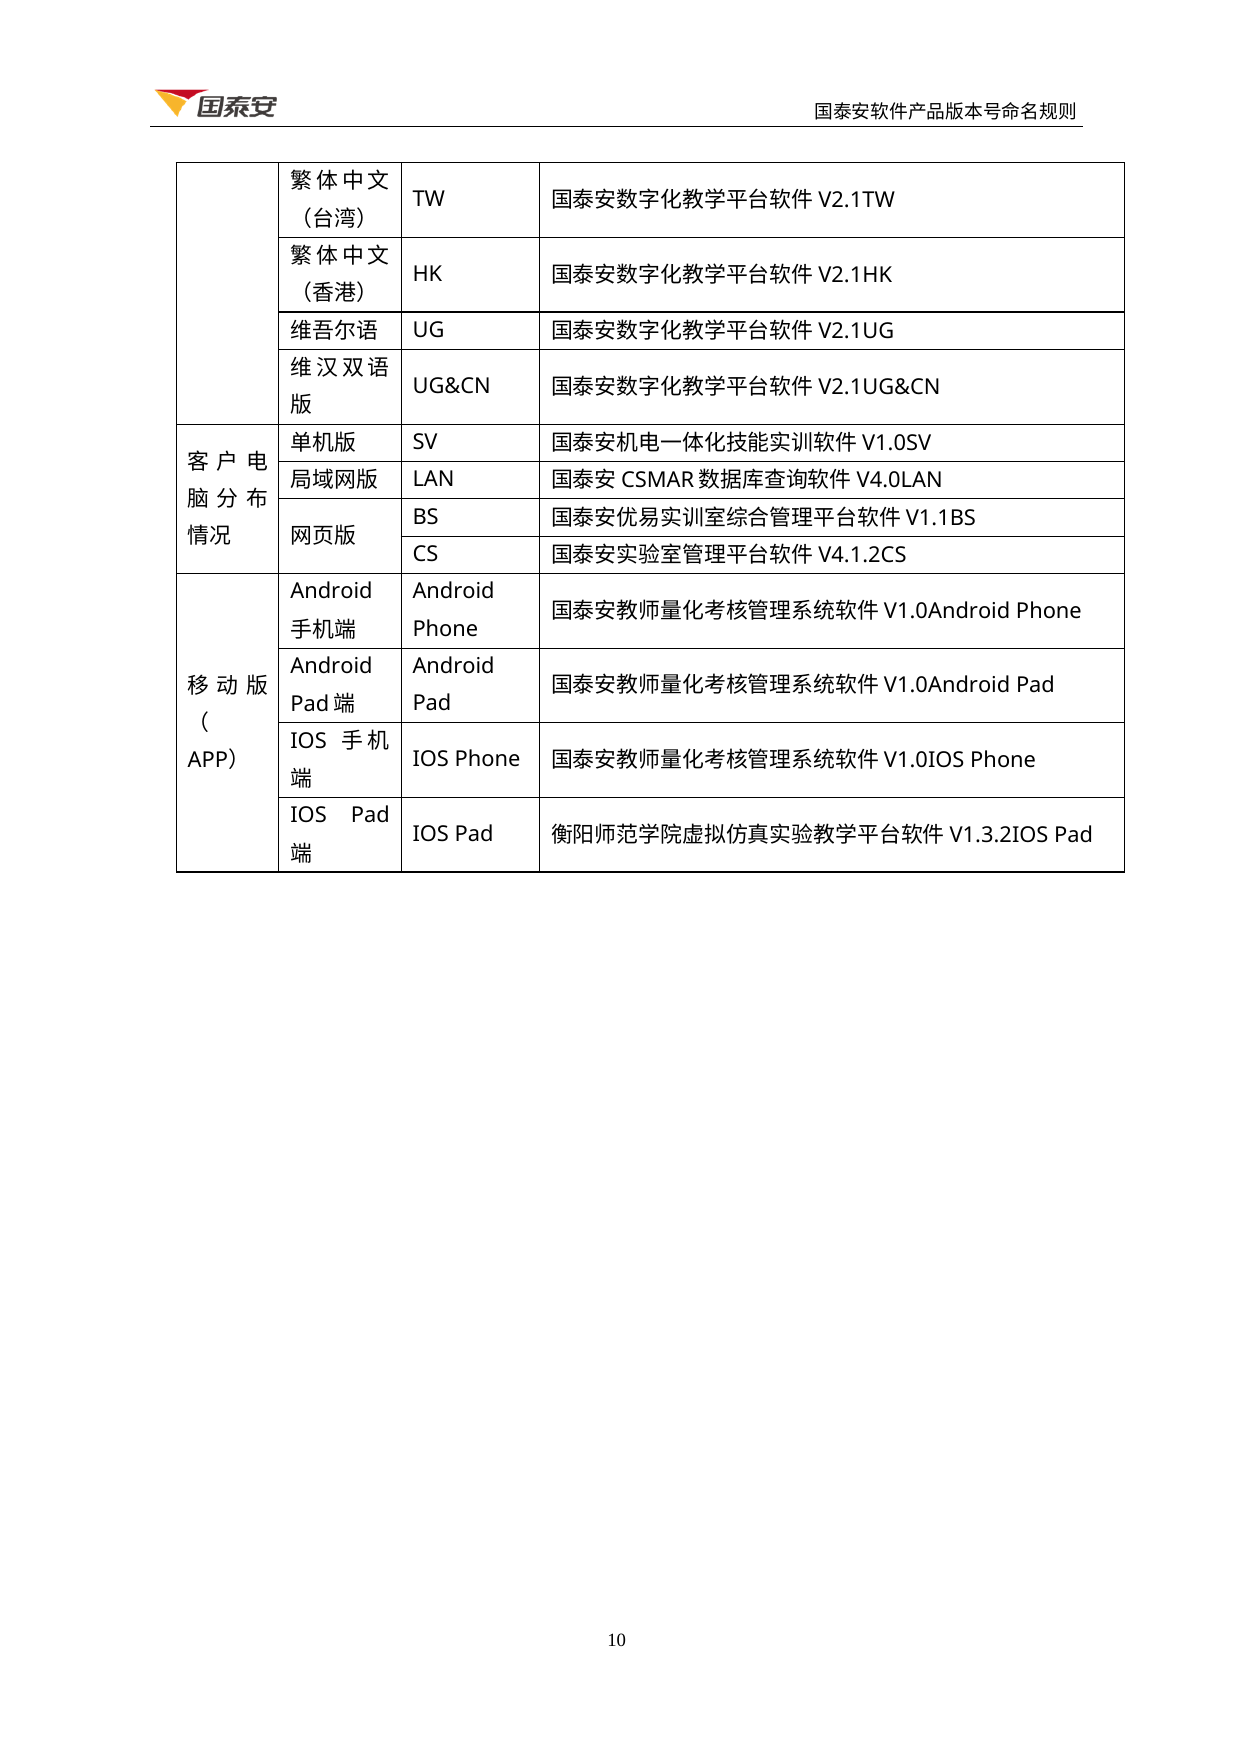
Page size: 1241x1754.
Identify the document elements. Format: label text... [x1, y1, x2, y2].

table_cell 移动版（APP） [177, 574, 278, 871]
table_cell 国泰安教师量化考核管理系统软件 V1.0IOS Phone [540, 723, 1124, 797]
table_cell LAN [402, 462, 539, 498]
table_cell 国泰安CSMAR数据库查询软件 V4.0LAN [540, 462, 1124, 498]
table_cell 国泰安数字化教学平台软件 V2.1TW [540, 163, 1124, 237]
table_cell UG [402, 313, 539, 349]
table_cell 衡阳师范学院虚拟仿真实验教学平台软件 V1.3.2IOS Pad [540, 798, 1124, 871]
table_cell 单机版 [279, 425, 401, 461]
table_cell 国泰安数字化教学平台软件 V2.1UG [540, 313, 1124, 349]
table_cell HK [402, 238, 539, 311]
table_cell 国泰安优易实训室综合管理平台软件 V1.1BS [540, 499, 1124, 536]
table_cell CS [402, 537, 539, 573]
table_cell 国泰安数字化教学平台软件 V2.1HK [540, 238, 1124, 311]
table_cell 维吾尔语 [279, 313, 401, 349]
table_cell Android Pad端 [279, 649, 401, 722]
table_cell BS [402, 499, 539, 536]
table_cell IOS Phone [402, 723, 539, 797]
table_cell Android手机端 [279, 574, 401, 648]
table_cell 客户电脑分布情况 [177, 425, 278, 573]
table_cell IOS Pad端 [279, 798, 401, 871]
table_cell Android Pad [402, 649, 539, 722]
table_cell TW [402, 163, 539, 237]
table_cell Android Phone [402, 574, 539, 648]
table_cell 国泰安实验室管理平台软件 V4.1.2CS [540, 537, 1124, 573]
table_cell 繁体中文（台湾） [279, 163, 401, 237]
table_cell 维汉双语版 [279, 350, 401, 423]
table_cell 繁体中文（香港） [279, 238, 401, 311]
table_cell 国泰安数字化教学平台软件 V2.1UG&CN [540, 350, 1124, 423]
picture [150, 88, 280, 119]
table_cell UG&CN [402, 350, 539, 423]
table_cell 局域网版 [279, 462, 401, 498]
table_cell IOS 手机端 [279, 723, 401, 797]
table_cell 国泰安机电一体化技能实训软件 V1.0SV [540, 425, 1124, 461]
table_cell IOS Pad [402, 798, 539, 871]
table_cell 国泰安教师量化考核管理系统软件 V1.0Android Phone [540, 574, 1124, 648]
table_cell SV [402, 425, 539, 461]
table_cell 网页版 [279, 499, 401, 573]
table_cell 国泰安教师量化考核管理系统软件 V1.0Android Pad [540, 649, 1124, 722]
